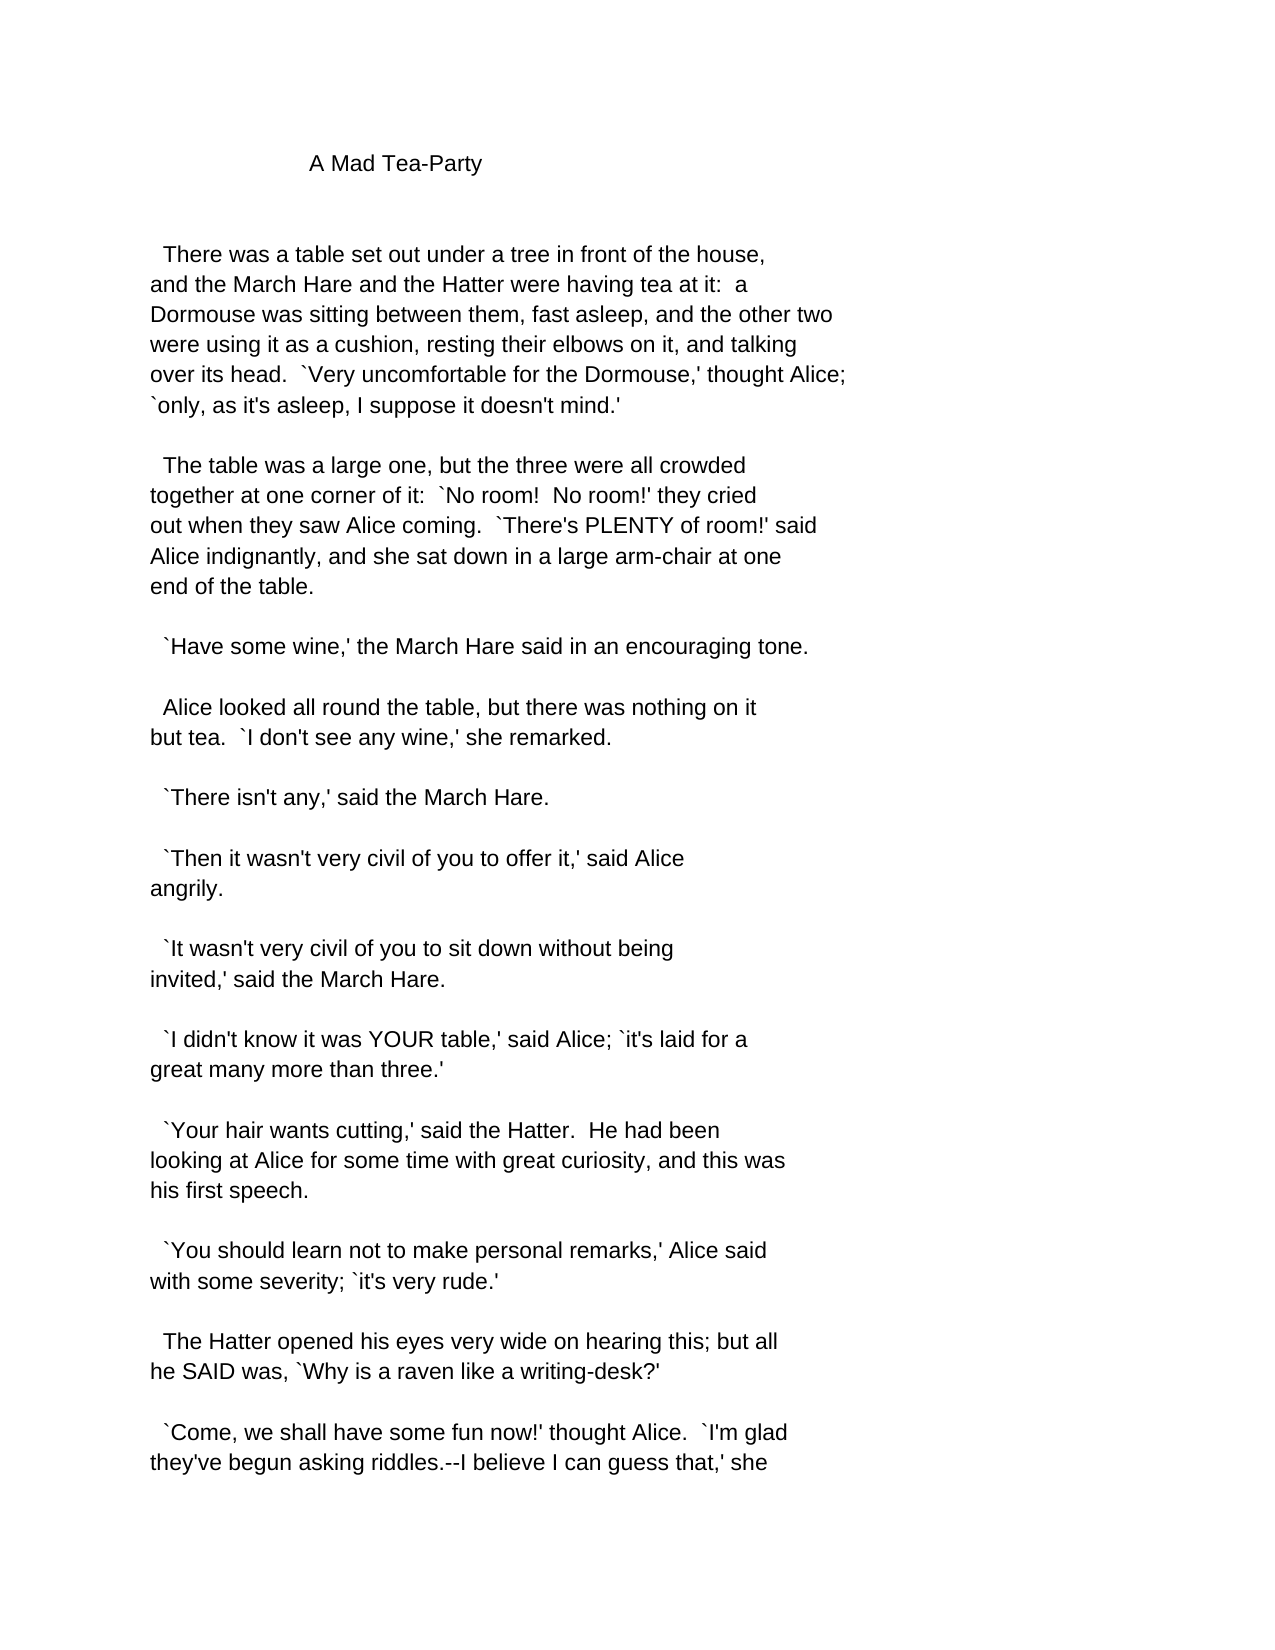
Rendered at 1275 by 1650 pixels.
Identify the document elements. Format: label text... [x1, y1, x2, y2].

text Alice looked all round the table, but there was nothing on it [150, 694, 1125, 720]
text The table was a large one, but the three were all crowded [150, 452, 1125, 478]
text together at one corner of it: `No room! No room!' they cried [150, 482, 1125, 509]
text angrily. [150, 875, 1125, 901]
text `Your hair wants cutting,' said the Hatter. He had been [150, 1117, 1125, 1143]
text out when they saw Alice coming. `There's PLENTY of room!' said [150, 512, 1125, 539]
text were using it as a cushion, resting their elbows on it, and talking [150, 331, 1125, 358]
text A Mad Tea-Party [150, 150, 1125, 176]
text `I didn't know it was YOUR table,' said Alice; `it's laid for a [150, 1026, 1125, 1052]
text `You should learn not to make personal remarks,' Alice said [150, 1237, 1125, 1264]
text over its head. `Very uncomfortable for the Dormouse,' thought Alice; [150, 361, 1125, 388]
text but tea. `I don't see any wine,' she remarked. [150, 724, 1125, 750]
text looking at Alice for some time with great curiosity, and this was [150, 1147, 1125, 1173]
text his first speech. [150, 1177, 1125, 1203]
text `Come, we shall have some fun now!' thought Alice. `I'm glad [150, 1419, 1125, 1445]
text he SAID was, `Why is a raven like a writing-desk?' [150, 1358, 1125, 1385]
text The Hatter opened his eyes very wide on hearing this; but all [150, 1328, 1125, 1354]
text and the March Hare and the Hatter were having tea at it: a [150, 271, 1125, 297]
text `Have some wine,' the March Hare said in an encouraging tone. [150, 633, 1125, 660]
text `There isn't any,' said the March Hare. [150, 784, 1125, 811]
text Dormouse was sitting between them, fast asleep, and the other two [150, 301, 1125, 327]
text There was a table set out under a tree in front of the house, [150, 241, 1125, 267]
text `It wasn't very civil of you to sit down without being [150, 935, 1125, 962]
text with some severity; `it's very rude.' [150, 1268, 1125, 1294]
text great many more than three.' [150, 1056, 1125, 1083]
text Alice indignantly, and she sat down in a large arm-chair at one [150, 543, 1125, 569]
text `only, as it's asleep, I suppose it doesn't mind.' [150, 392, 1125, 418]
text `Then it wasn't very civil of you to offer it,' said Alice [150, 845, 1125, 871]
text they've begun asking riddles.--I believe I can guess that,' she [150, 1449, 1125, 1475]
text invited,' said the March Hare. [150, 966, 1125, 992]
text end of the table. [150, 573, 1125, 599]
